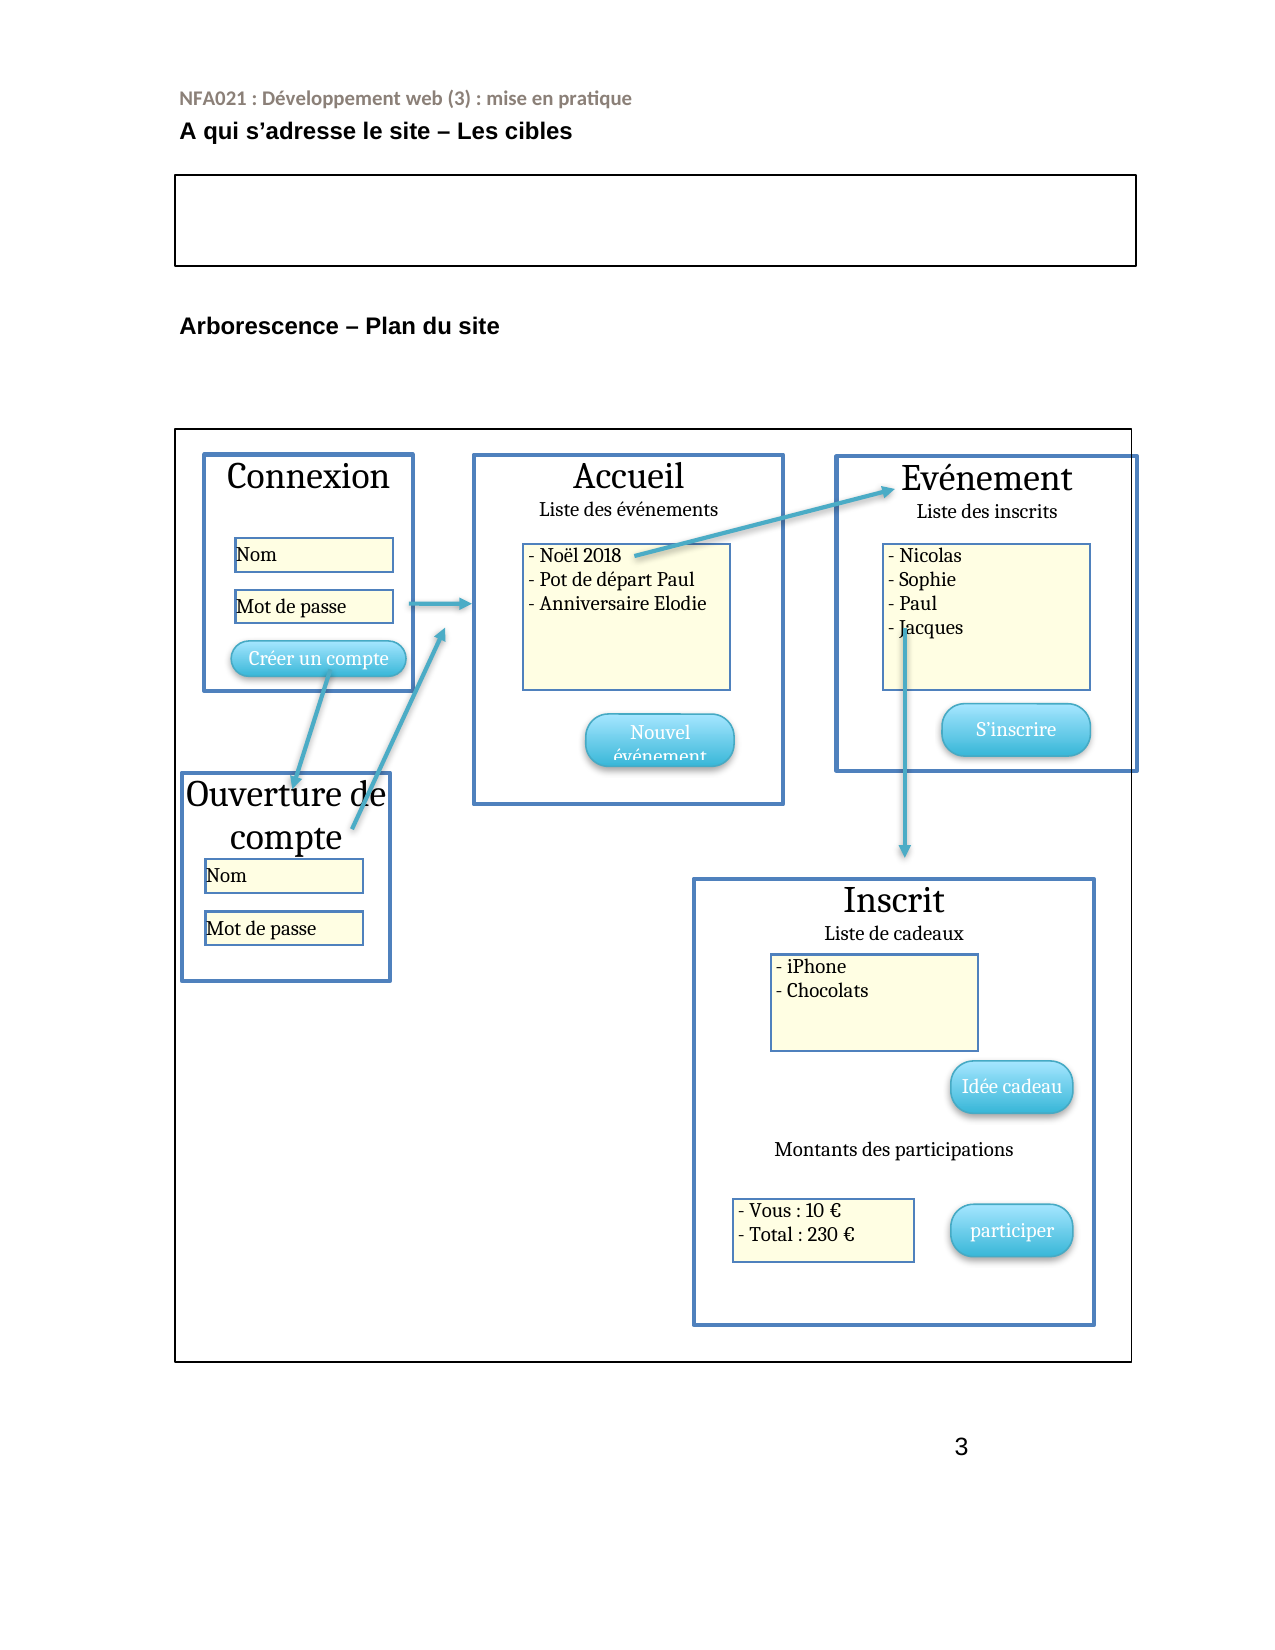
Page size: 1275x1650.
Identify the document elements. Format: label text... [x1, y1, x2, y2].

text Arborescence – Plan du site [179, 312, 1028, 340]
text A qui s’adresse le site – Les cibles [179, 117, 1028, 144]
